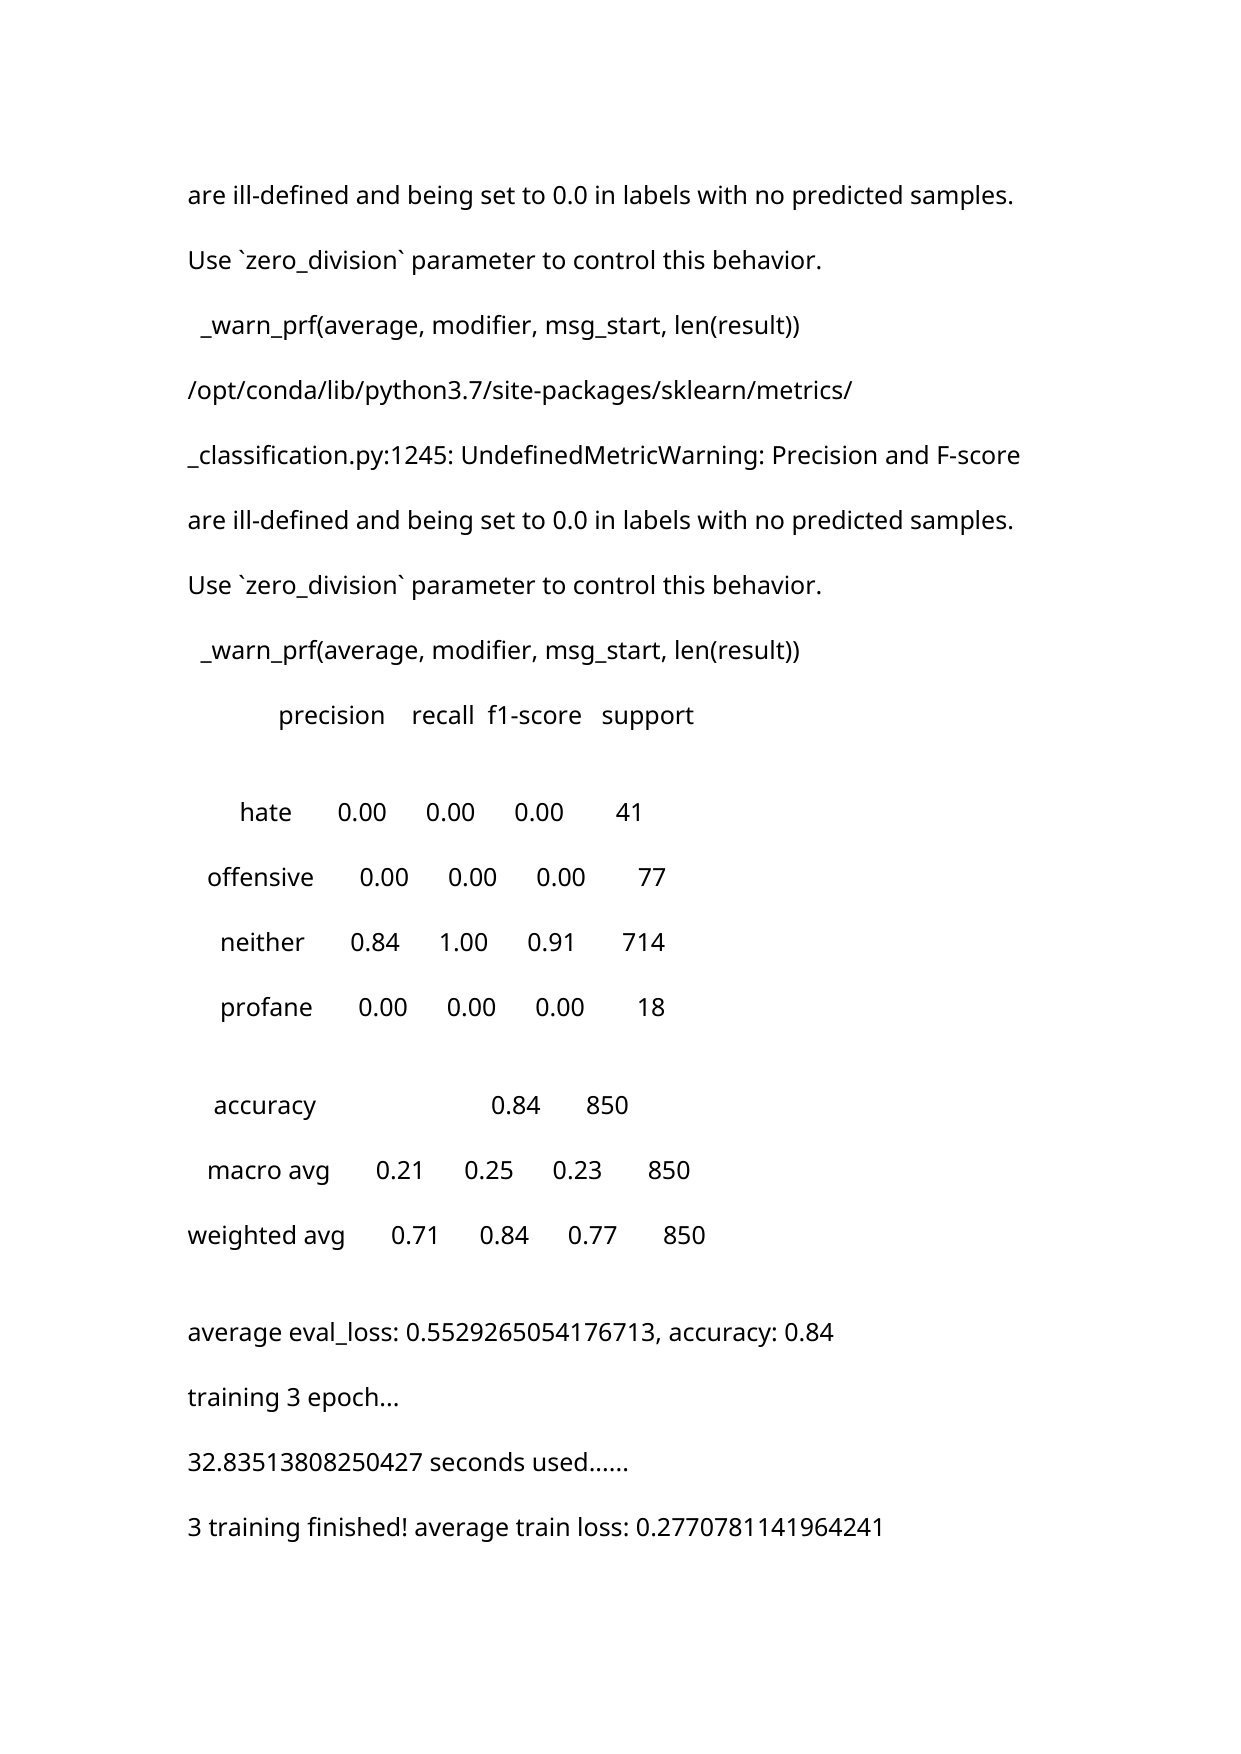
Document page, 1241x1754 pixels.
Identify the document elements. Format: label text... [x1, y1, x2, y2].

text 32.83513808250427 seconds used...... [187, 1429, 1053, 1494]
text accuracy 0.84 850 [187, 1072, 1053, 1137]
text precision recall f1-score support [187, 682, 1053, 747]
text _warn_prf(average, modifier, msg_start, len(result)) [187, 617, 1053, 682]
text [187, 162, 1053, 292]
text 3 training finished! average train loss: 0.2770781141964241 [187, 1494, 1053, 1559]
text neither 0.84 1.00 0.91 714 [187, 909, 1053, 974]
text _warn_prf(average, modifier, msg_start, len(result)) [187, 292, 1053, 357]
text training 3 epoch... [187, 1364, 1053, 1429]
text weighted avg 0.71 0.84 0.77 850 [187, 1202, 1053, 1267]
text profane 0.00 0.00 0.00 18 [187, 974, 1053, 1039]
text macro avg 0.21 0.25 0.23 850 [187, 1137, 1053, 1202]
text average eval_loss: 0.5529265054176713, accuracy: 0.84 [187, 1299, 1053, 1364]
text hate 0.00 0.00 0.00 41 [187, 779, 1053, 844]
text offensive 0.00 0.00 0.00 77 [187, 844, 1053, 909]
